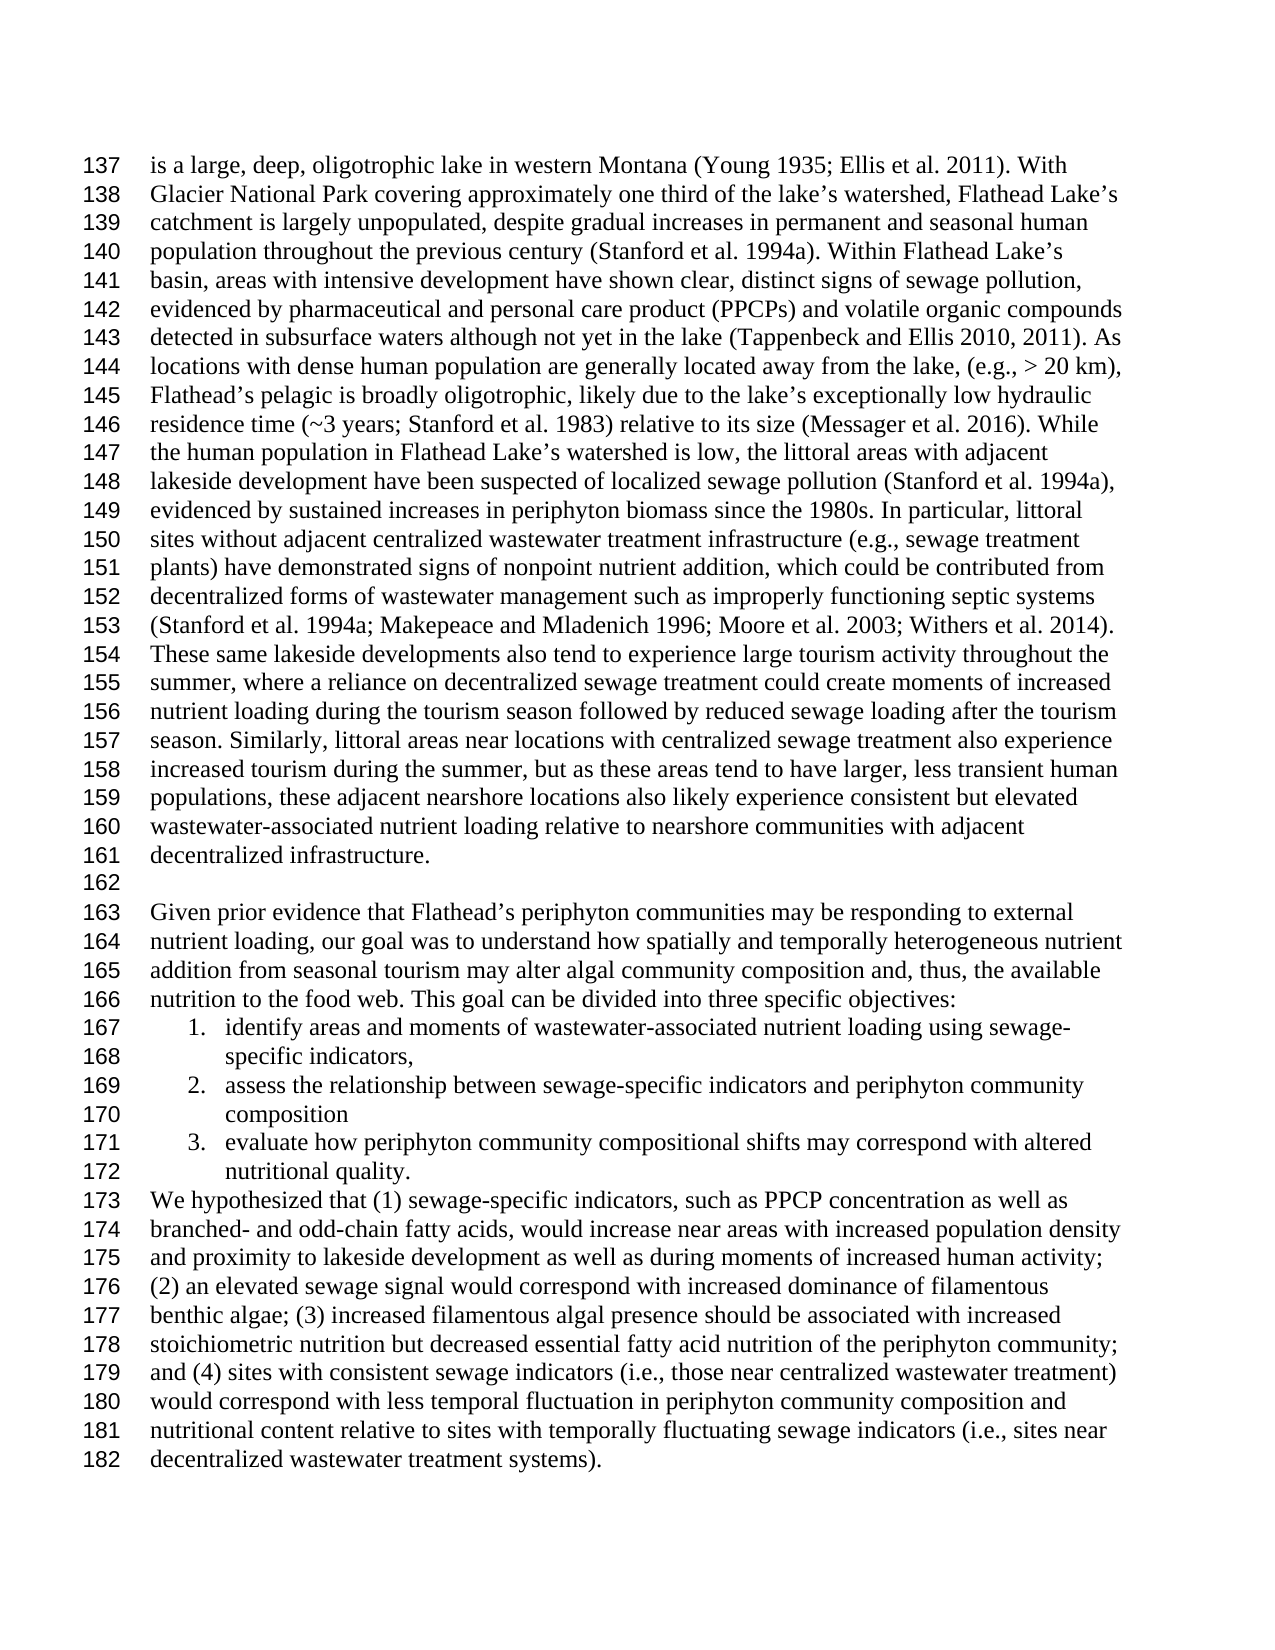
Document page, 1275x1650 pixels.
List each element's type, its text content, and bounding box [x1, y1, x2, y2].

text Given prior evidence that Flathead’s periphyton communities may be responding to external nutrient loading, our goal was to understand how spatially and temporally heterogeneous nutrient addition from seasonal tourism may alter algal community composition and, thus, the available nutrition to the food web. This goal can be divided into three specific objectives: [150, 897, 1125, 1012]
list assess the relationship between sewage-specific indicators and periphyton community composition [187, 1070, 1125, 1127]
text We hypothesized that (1) sewage-specific indicators, such as PPCP concentration as well as branched- and odd-chain fatty acids, would increase near areas with increased population density and proximity to lakeside development as well as during moments of increased human activity; (2) an elevated sewage signal would correspond with increased dominance of filamentous benthic algae; (3) increased filamentous algal presence should be associated with increased stoichiometric nutrition but decreased essential fatty acid nutrition of the periphyton community; and (4) sites with consistent sewage indicators (i.e., those near centralized wastewater treatment) would correspond with less temporal fluctuation in periphyton community composition and nutritional content relative to sites with temporally fluctuating sewage indicators (i.e., sites near decentralized wastewater treatment systems). [150, 1185, 1125, 1472]
list identify areas and moments of wastewater-associated nutrient loading using sewage-specific indicators, [187, 1012, 1125, 1070]
list evaluate how periphyton community compositional shifts may correspond with altered nutritional quality. [187, 1127, 1125, 1185]
